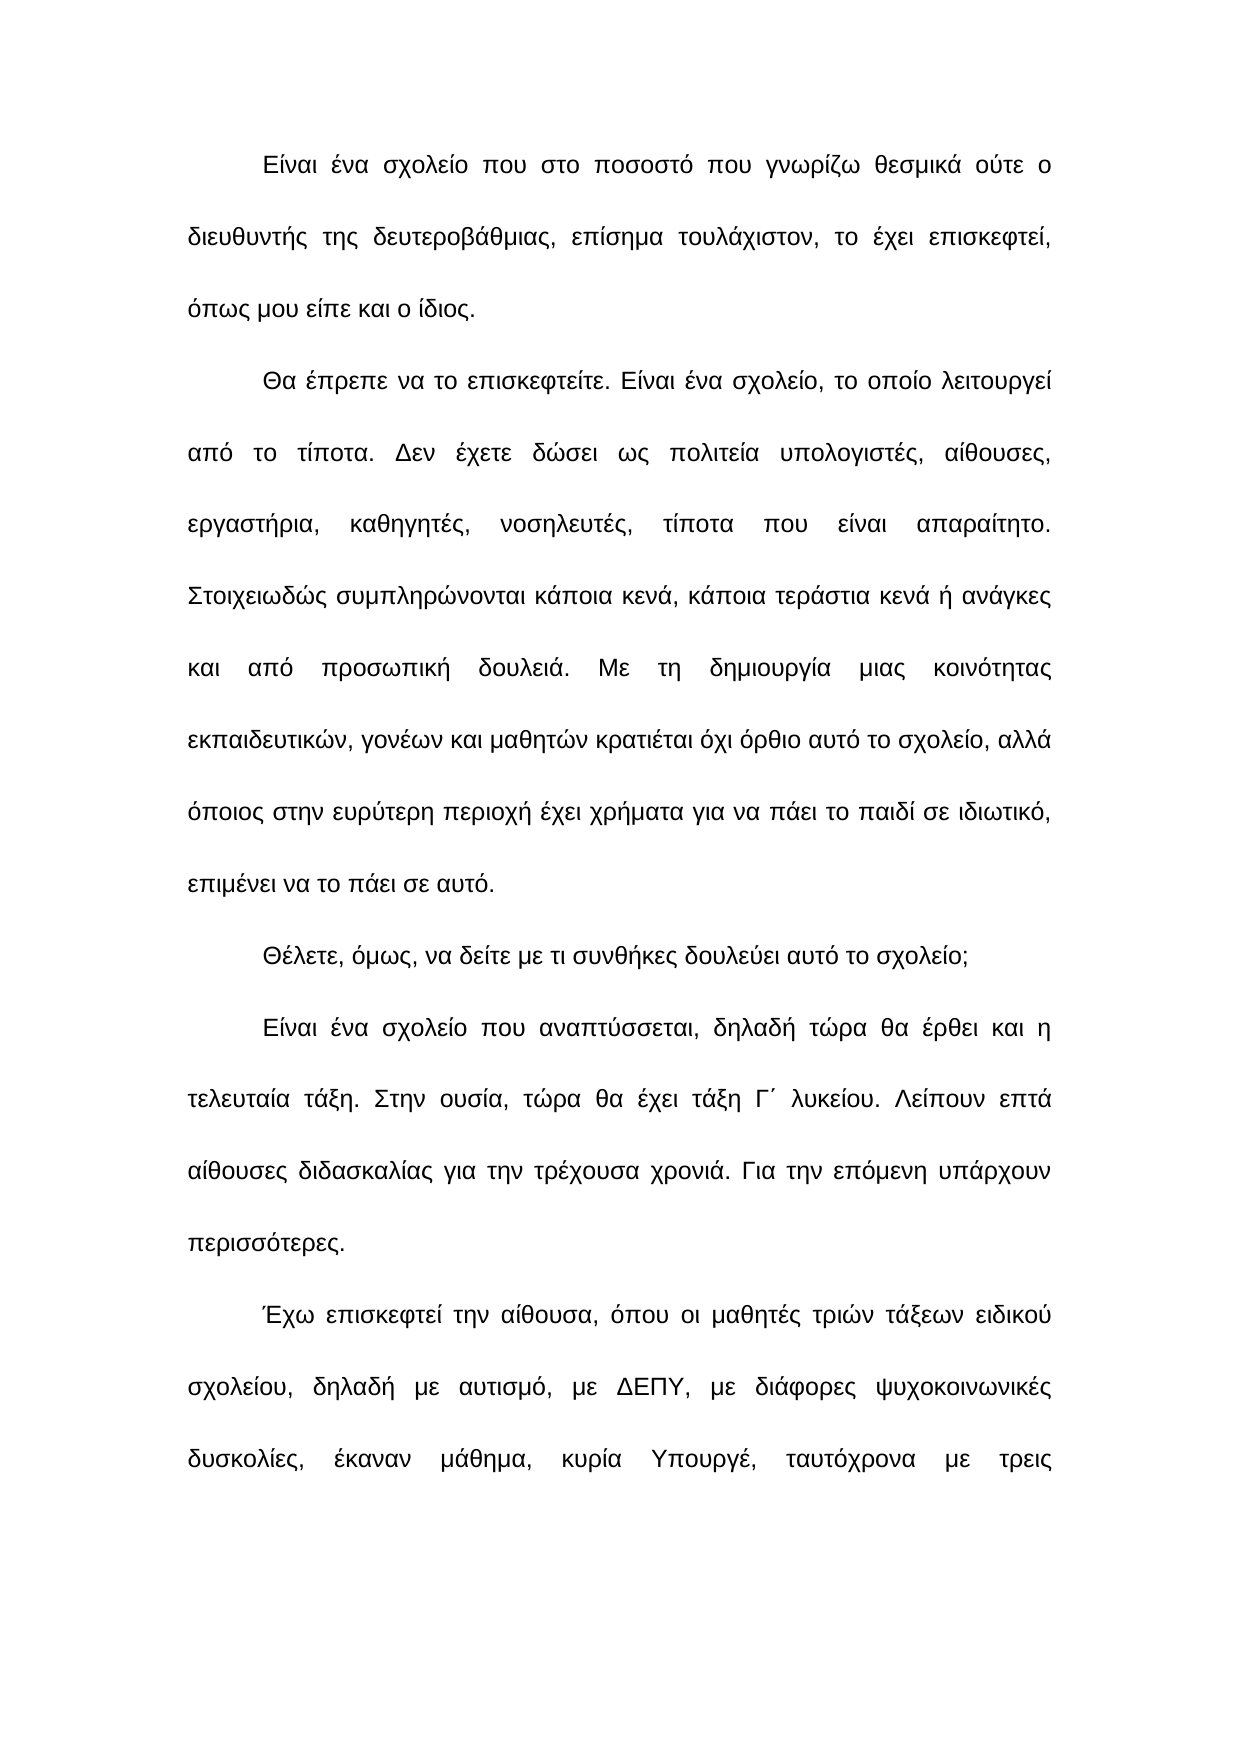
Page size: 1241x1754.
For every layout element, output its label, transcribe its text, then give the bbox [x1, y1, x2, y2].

text Είναι ένα σχολείο που αναπτύσσεται, δηλαδή τώρα θα έρθει και η τελευταία τάξη. Στην ουσία, τώρα θα έχει τάξη Γ΄ λυκείου. Λείπουν επτά αίθουσες διδασκαλίας για την τρέχουσα χρονιά. Για την επόμενη υπάρχουν περισσότερες. [187, 1012, 1053, 1257]
text Είναι ένα σχολείο που στο ποσοστό που γνωρίζω θεσμικά ούτε ο διευθυντής της δευτεροβάθμιας, επίσημα τουλάχιστον, το έχει επισκεφτεί, όπως μου είπε και ο ίδιος. [187, 150, 1053, 322]
text Θέλετε, όμως, να δείτε με τι συνθήκες δουλεύει αυτό το σχολείο; [187, 941, 1053, 969]
text Θα έπρεπε να το επισκεφτείτε. Είναι ένα σχολείο, το οποίο λειτουργεί από το τίποτα. Δεν έχετε δώσει ως πολιτεία υπολογιστές, αίθουσες, εργαστήρια, καθηγητές, νοσηλευτές, τίποτα που είναι απαραίτητο. Στοιχειωδώς συμπληρώνονται κάποια κενά, κάποια τεράστια κενά ή ανάγκες και από προσωπική δουλειά. Με τη δημιουργία μιας κοινότητας εκπαιδευτικών, γονέων και μαθητών κρατιέται όχι όρθιο αυτό το σχολείο, αλλά όποιος στην ευρύτερη περιοχή έχει χρήματα για να πάει το παιδί σε ιδιωτικό, επιμένει να το πάει σε αυτό. [187, 366, 1053, 897]
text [187, 1300, 1053, 1472]
